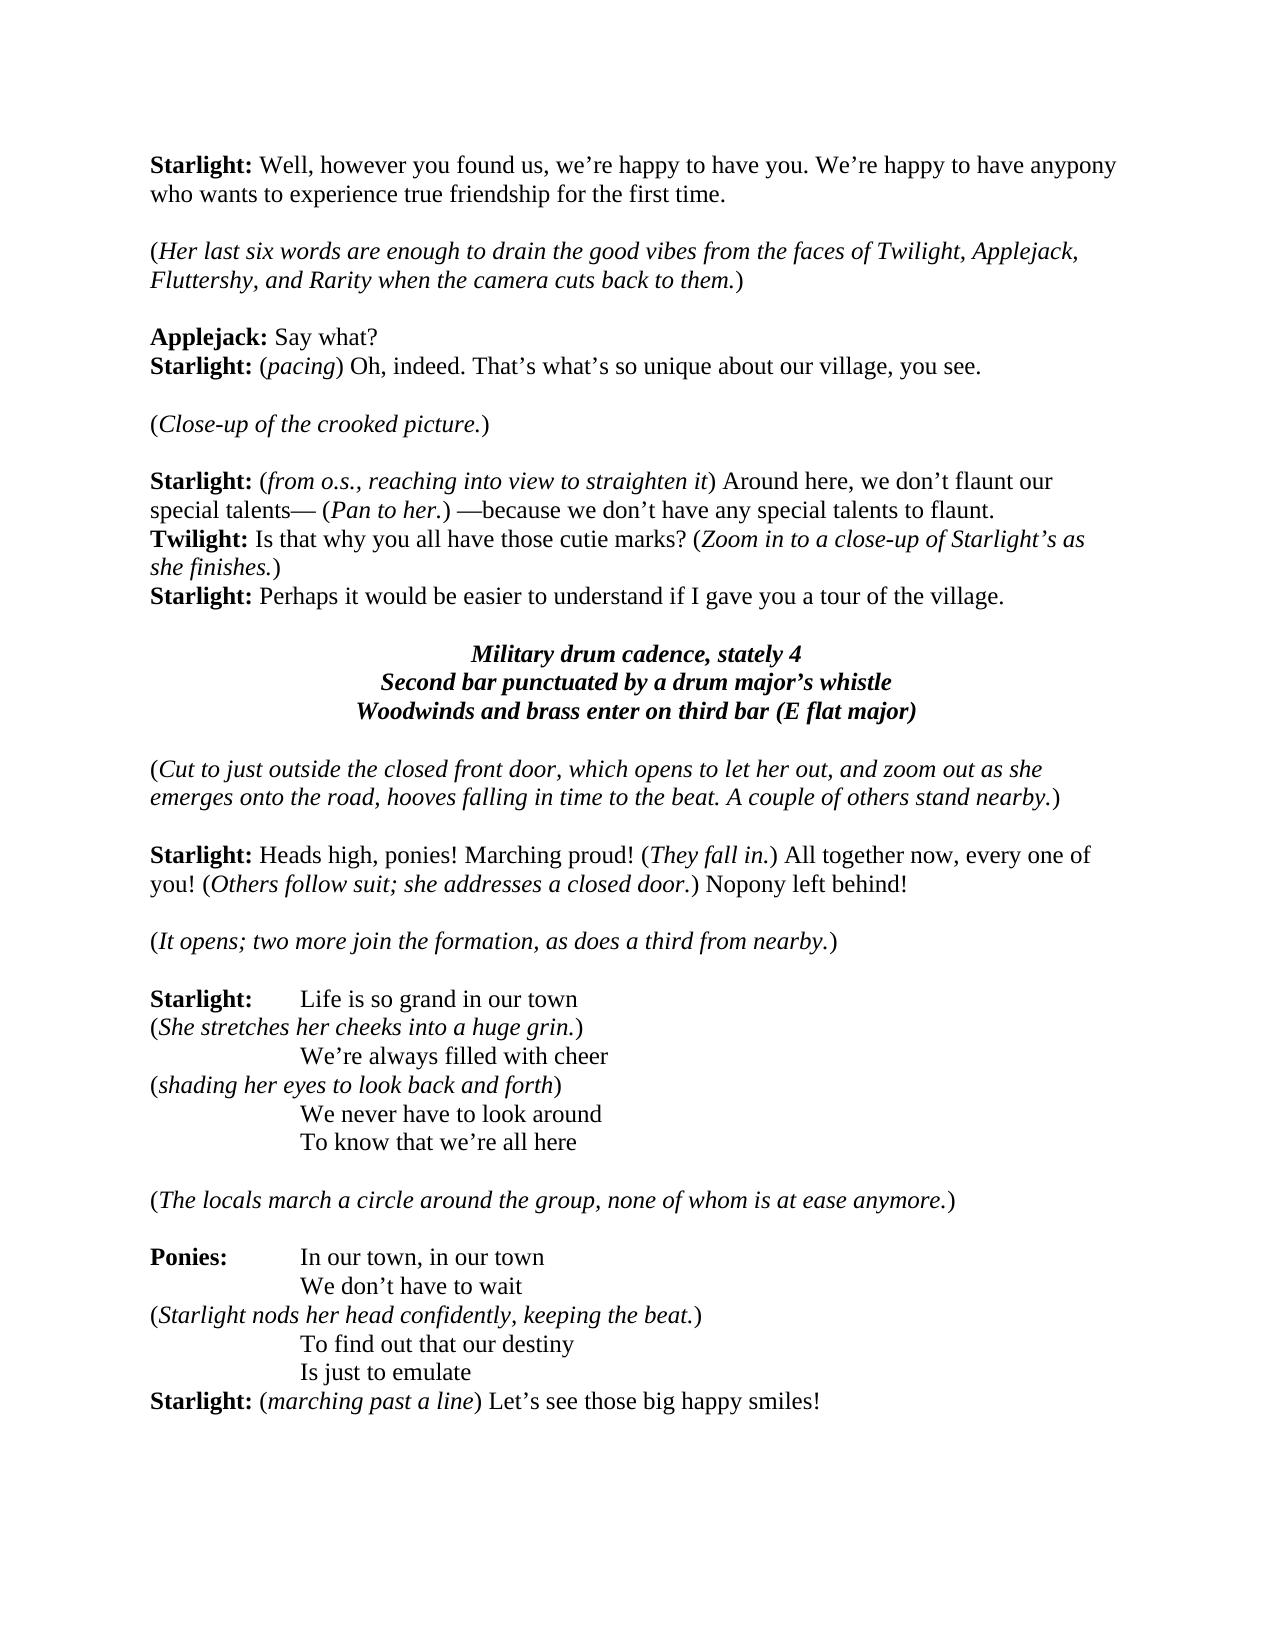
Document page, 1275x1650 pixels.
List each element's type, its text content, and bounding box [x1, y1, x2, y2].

text (shading her eyes to look back and forth) [150, 1070, 1125, 1099]
text Twilight: Is that why you all have those cutie marks? (Zoom in to a close-up of Starlight’s as she finishes.) [150, 524, 1125, 581]
text (The locals march a circle around the group, none of whom is at ease anymore.) [150, 1185, 1125, 1214]
text (It opens; two more join the formation, as does a third from nearby.) [150, 926, 1125, 955]
text Military drum cadence, stately 4 [150, 639, 1125, 667]
text Ponies: In our town, in our town [150, 1242, 1125, 1271]
text (Cut to just outside the closed front door, which opens to let her out, and zoom out as she emerges onto the road, hooves falling in time to the beat. A couple of others stand nearby.) [150, 754, 1125, 811]
text Starlight: Perhaps it would be easier to understand if I gave you a tour of the village. [150, 581, 1125, 610]
text Woodwinds and brass enter on third bar (E flat major) [150, 696, 1125, 725]
text Starlight: Life is so grand in our town [150, 984, 1125, 1012]
text We’re always filled with cheer [150, 1041, 1125, 1070]
text Starlight: Well, however you found us, we’re happy to have you. We’re happy to have anypony who wants to experience true friendship for the first time. [150, 150, 1125, 207]
text (Her last six words are enough to drain the good vibes from the faces of Twilight, Applejack, Fluttershy, and Rarity when the camera cuts back to them.) [150, 236, 1125, 294]
text Starlight: (from o.s., reaching into view to straighten it) Around here, we don’t flaunt our special talents— (Pan to her.) —because we don’t have any special talents to flaunt. [150, 466, 1125, 524]
text Starlight: (marching past a line) Let’s see those big happy smiles! [150, 1386, 1125, 1415]
text We don’t have to wait [150, 1271, 1125, 1300]
text To find out that our destiny [150, 1329, 1125, 1357]
text (Close-up of the crooked picture.) [150, 409, 1125, 437]
text Applejack: Say what? [150, 322, 1125, 351]
text We never have to look around [150, 1099, 1125, 1127]
text (She stretches her cheeks into a huge grin.) [150, 1012, 1125, 1041]
text To know that we’re all here [150, 1127, 1125, 1156]
text Starlight: (pacing) Oh, indeed. That’s what’s so unique about our village, you see. [150, 351, 1125, 380]
text Second bar punctuated by a drum major’s whistle [150, 667, 1125, 696]
text Is just to emulate [150, 1357, 1125, 1386]
text Starlight: Heads high, ponies! Marching proud! (They fall in.) All together now, every one of you! (Others follow suit; she addresses a closed door.) Nopony left behind! [150, 840, 1125, 897]
text (Starlight nods her head confidently, keeping the beat.) [150, 1300, 1125, 1329]
